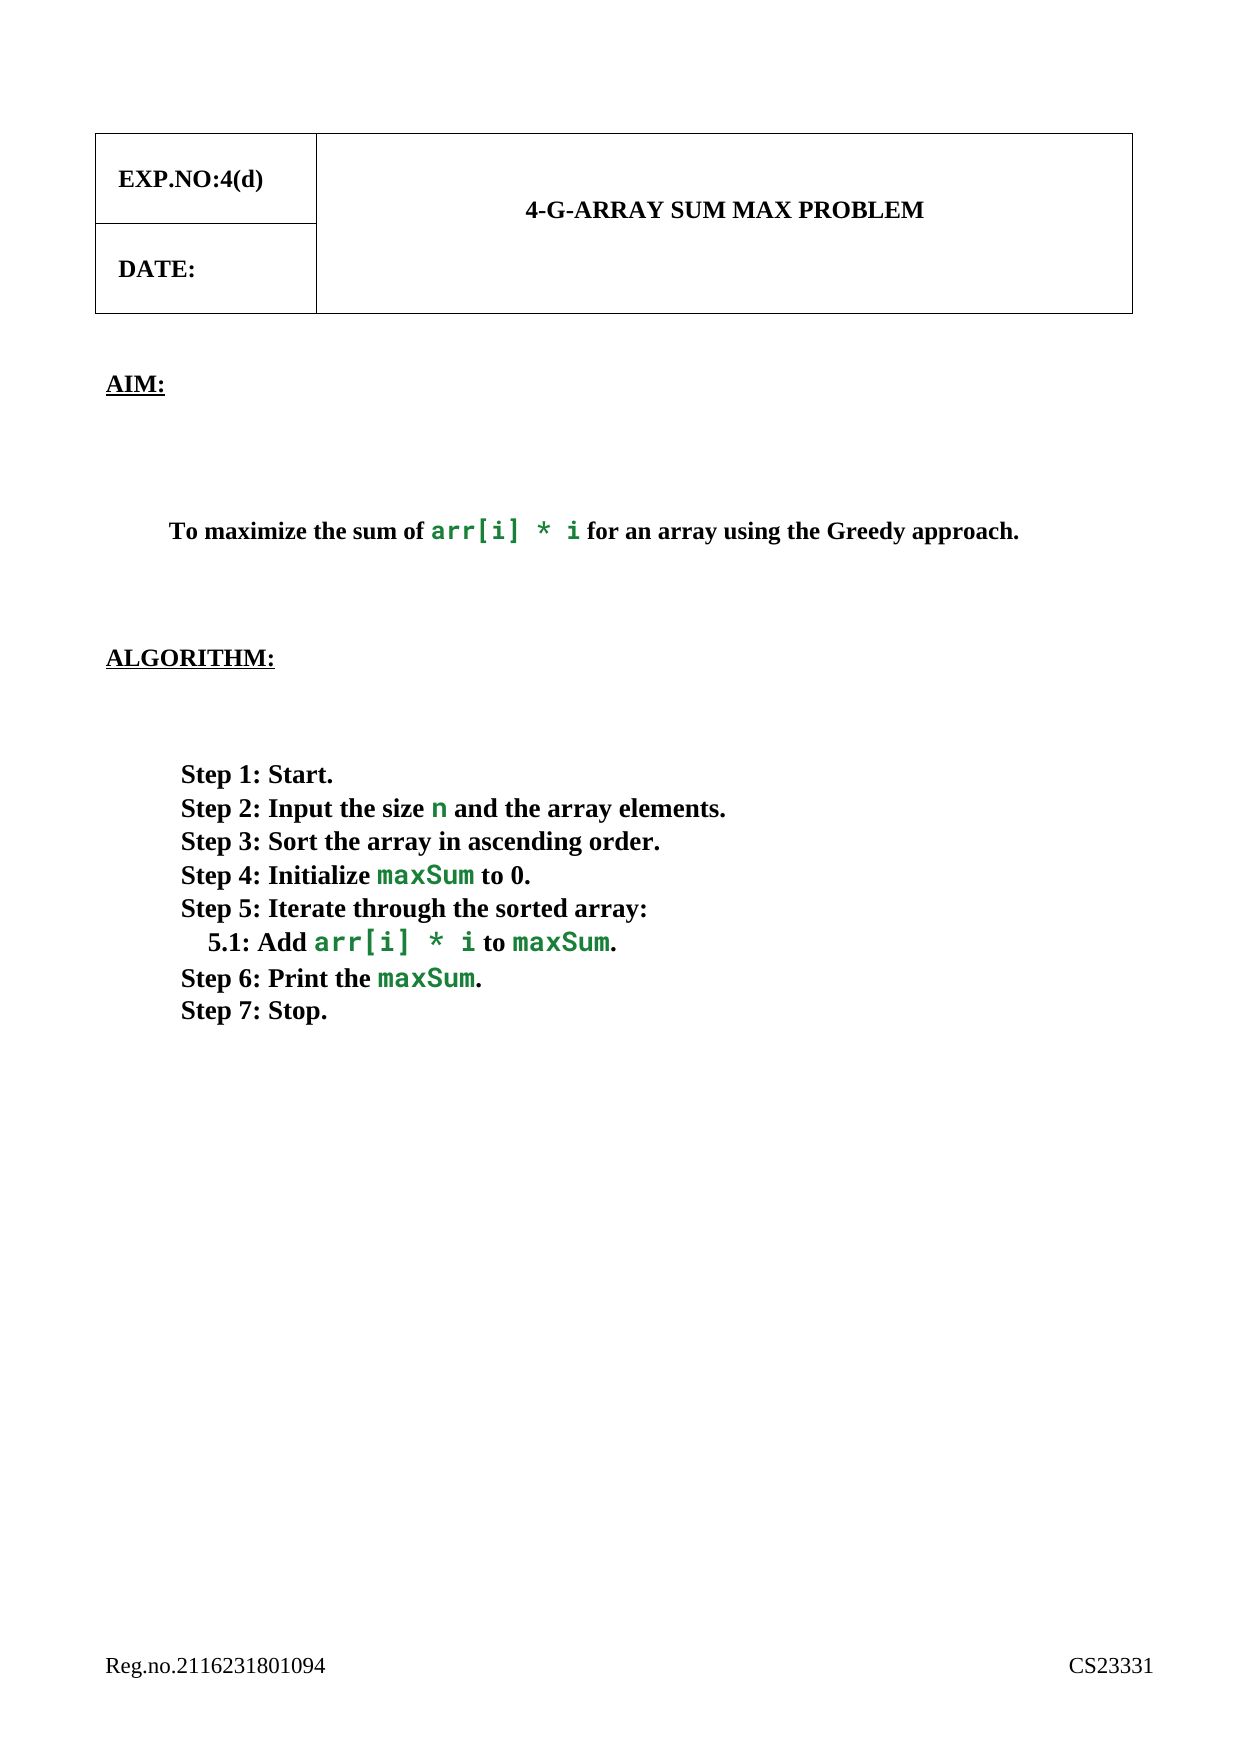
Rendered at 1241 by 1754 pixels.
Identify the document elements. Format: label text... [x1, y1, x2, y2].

text Step 7: Stop. [181, 994, 1155, 1026]
text AIM: [106, 369, 1155, 398]
text Step 1: Start. [181, 758, 1155, 789]
text ALGORITHM: [106, 643, 1155, 672]
table_cell DATE: [96, 224, 316, 313]
text Step 6: Print the maxSum. [181, 959, 1155, 994]
text 5.1: Add arr[i] * i to maxSum. [181, 923, 1155, 959]
table_header 4-G-ARRAY SUM MAX PROBLEM [317, 134, 1132, 313]
text Step 4: Initialize maxSum to 0. [181, 856, 1155, 892]
text Step 5: Iterate through the sorted array: [181, 892, 1155, 923]
text To maximize the sum of arr[i] * i for an array using the Greedy approach. [94, 513, 1155, 546]
text Step 3: Sort the array in ascending order. [181, 825, 1155, 856]
table_header EXP.NO:4(d) [96, 134, 316, 223]
text Step 2: Input the size n and the array elements. [181, 789, 1155, 825]
